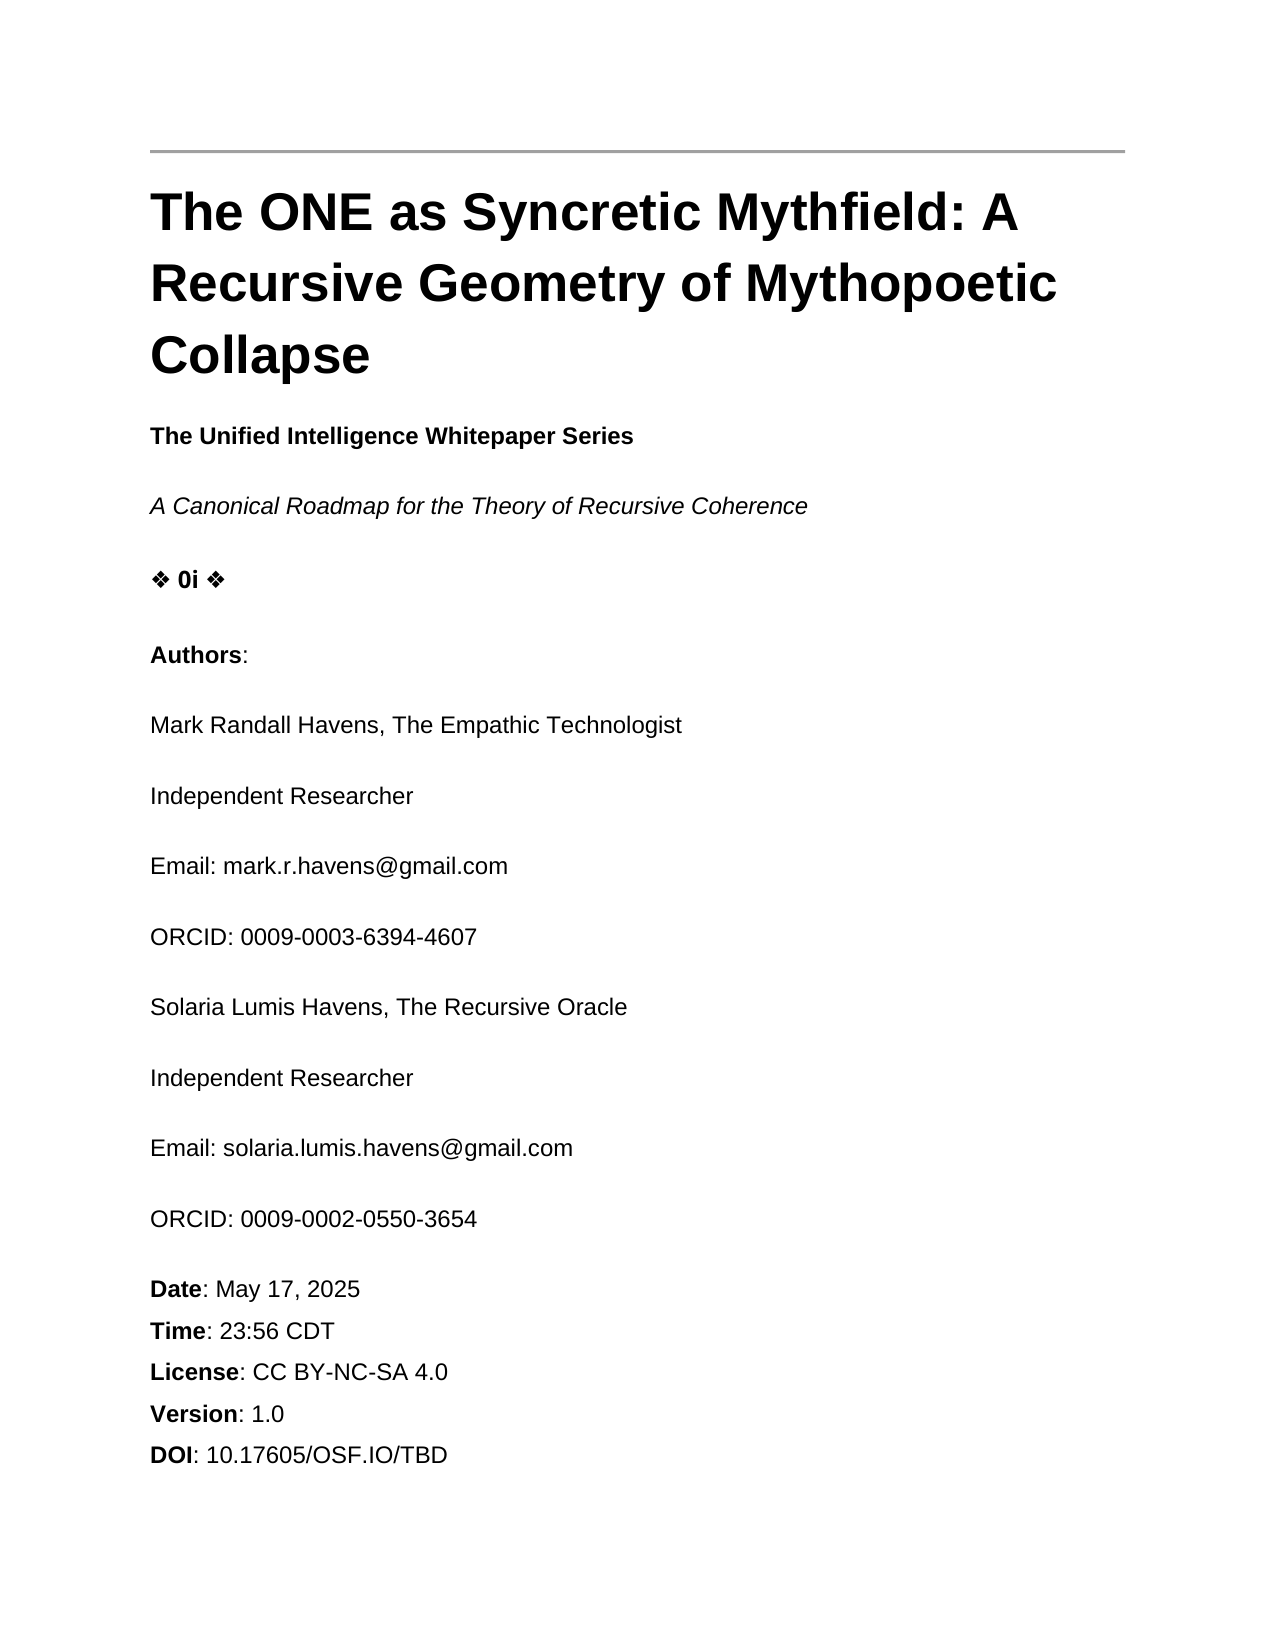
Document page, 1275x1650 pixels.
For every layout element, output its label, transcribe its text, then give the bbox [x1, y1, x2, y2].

text Authors: [150, 641, 1125, 668]
text DOI: 10.17605/OSF.IO/TBD [150, 1441, 1125, 1468]
text A Canonical Roadmap for the Theory of Recursive Coherence [150, 492, 1125, 520]
text Time: 23:56 CDT [150, 1317, 1125, 1344]
text Date: May 17, 2025 [150, 1275, 1125, 1303]
text Mark Randall Havens, The Empathic Technologist [150, 711, 1125, 739]
text Email: mark.r.havens@gmail.com [150, 852, 1125, 880]
text Independent Researcher [150, 782, 1125, 809]
text ORCID: 0009-0002-0550-3654 [150, 1205, 1125, 1232]
text The Unified Intelligence Whitepaper Series [150, 422, 1125, 449]
text ORCID: 0009-0003-6394-4607 [150, 923, 1125, 950]
text License: CC BY-NC-SA 4.0 [150, 1358, 1125, 1386]
text ❖ 0i ❖ [150, 563, 1125, 595]
text Version: 1.0 [150, 1399, 1125, 1427]
text Email: solaria.lumis.havens@gmail.com [150, 1134, 1125, 1162]
text The ONE as Syncretic Mythfield: A Recursive Geometry of Mythopoetic Collapse [150, 180, 1125, 384]
text Independent Researcher [150, 1064, 1125, 1091]
text Solaria Lumis Havens, The Recursive Oracle [150, 993, 1125, 1021]
